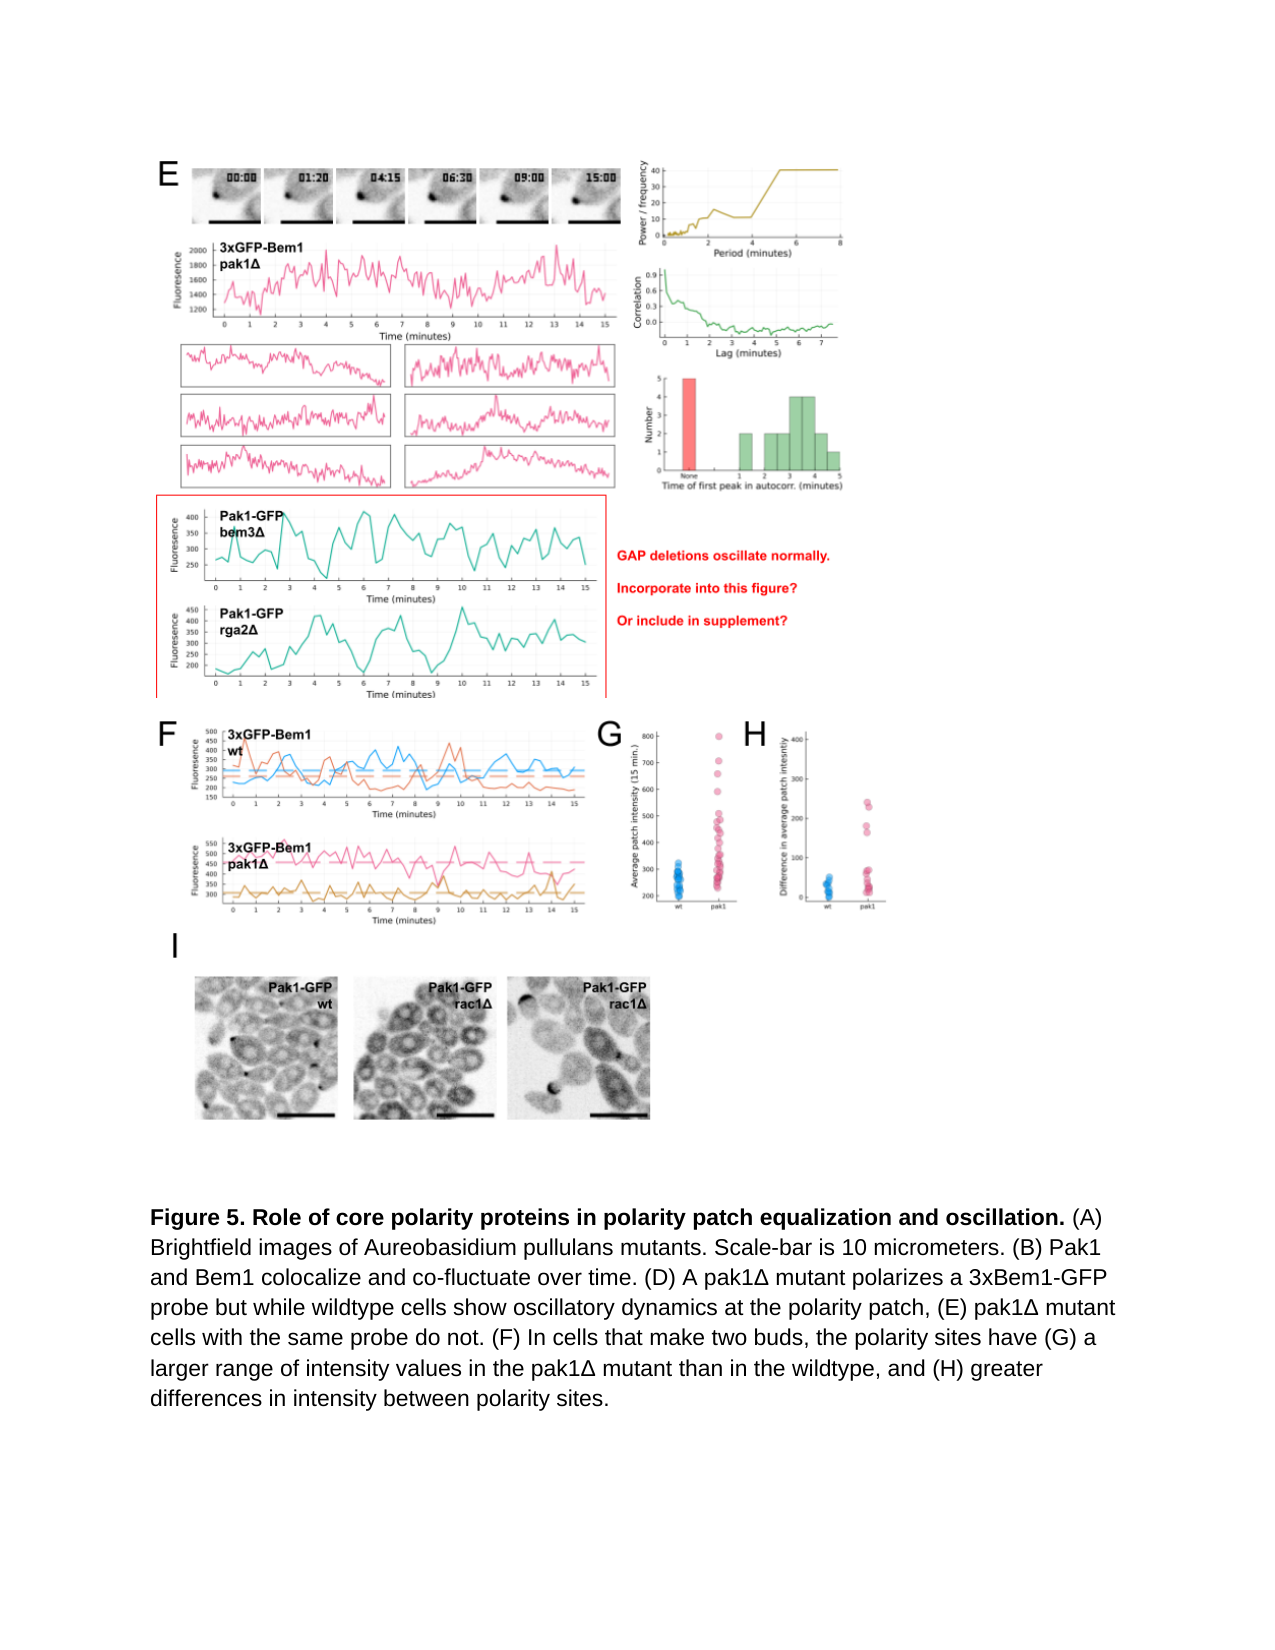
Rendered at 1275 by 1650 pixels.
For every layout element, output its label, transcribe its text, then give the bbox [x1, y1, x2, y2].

picture [150, 701, 901, 1140]
text Figure 5. Role of core polarity proteins in polarity patch equalization and oscillation. (A) Brightfield images of Aureobasidium pullulans mutants. Scale-bar is 10 micrometers. (B) Pak1 and Bem1 colocalize and co-fluctuate over time. (D) A pak1Δ mutant polarizes a 3xBem1-GFP probe but while wildtype cells show oscillatory dynamics at the polarity patch, (E) pak1Δ mutant cells with the same probe do not. (F) In cells that make two buds, the polarity sites have (G) a larger range of intensity values in the pak1Δ mutant than in the wildtype, and (H) greater differences in intensity between polarity sites. [150, 1203, 1125, 1411]
picture [150, 150, 857, 698]
